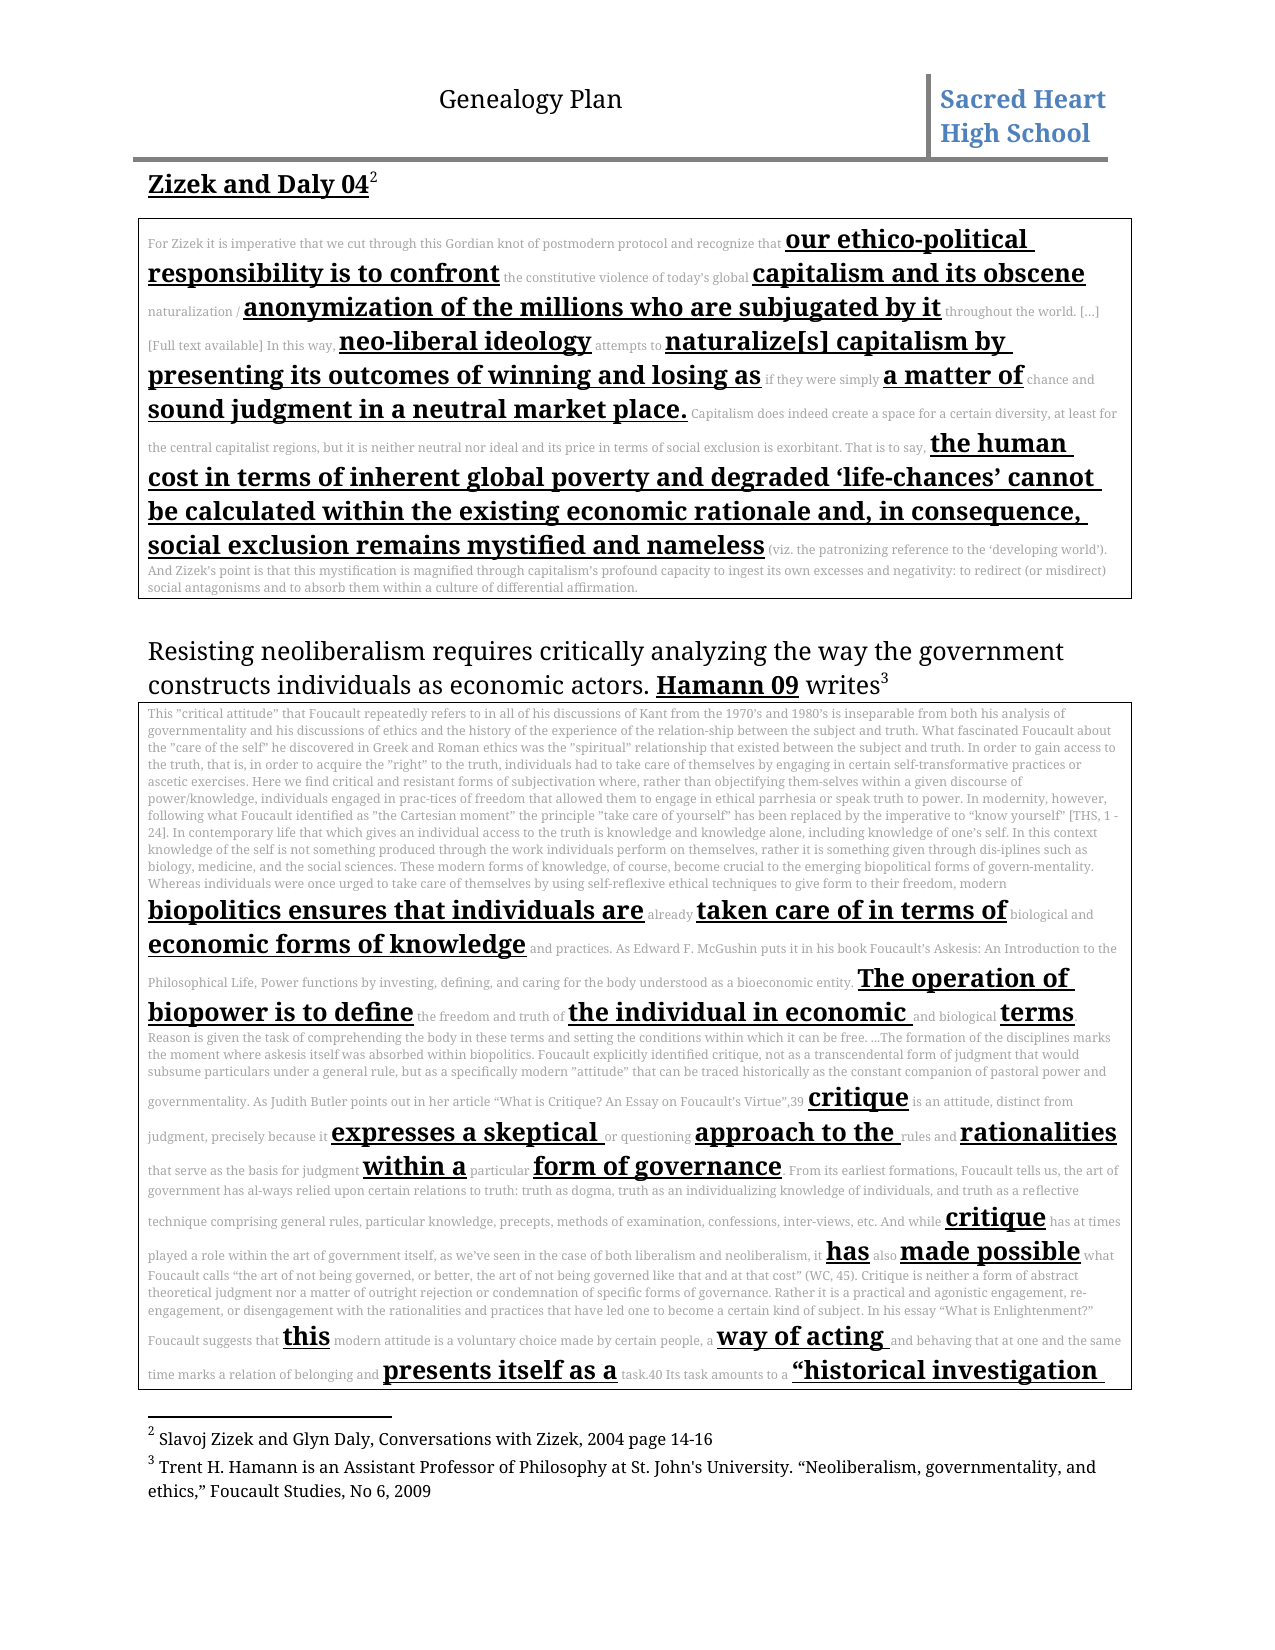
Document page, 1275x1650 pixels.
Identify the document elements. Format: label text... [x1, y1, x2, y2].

text Zizek and Daly 04 [148, 167, 1122, 201]
text Resisting neoliberalism requires critically analyzing the way the government constructs individuals as economic actors. Hamann 09 writes [148, 633, 1122, 702]
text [139, 703, 1131, 1389]
text For Zizek it is imperative that we cut through this Gordian knot of postmodern protocol and recognize that our ethico-political responsibility is to confront the constitutive violence of today’s global capitalism and its obscene naturalization / anonymization of the millions who are subjugated by it throughout the world. […] [Full text available] In this way, neo-liberal ideology attempts to naturalize[s] capitalism by presenting its outcomes of winning and losing as if they were simply a matter of chance and sound judgment in a neutral market place. Capitalism does indeed create a space for a certain diversity, at least for the central capitalist regions, but it is neither neutral nor ideal and its price in terms of social exclusion is exorbitant. That is to say, the human cost in terms of inherent global poverty and degraded ‘life-chances’ cannot be calculated within the existing economic rationale and, in consequence, social exclusion remains mystified and nameless (viz. the patronizing reference to the ‘developing world’). And Zizek’s point is that this mystification is magnified through capitalism’s profound capacity to ingest its own excesses and negativity: to redirect (or misdirect) social antagonisms and to absorb them within a culture of differential affirmation. [139, 219, 1131, 598]
